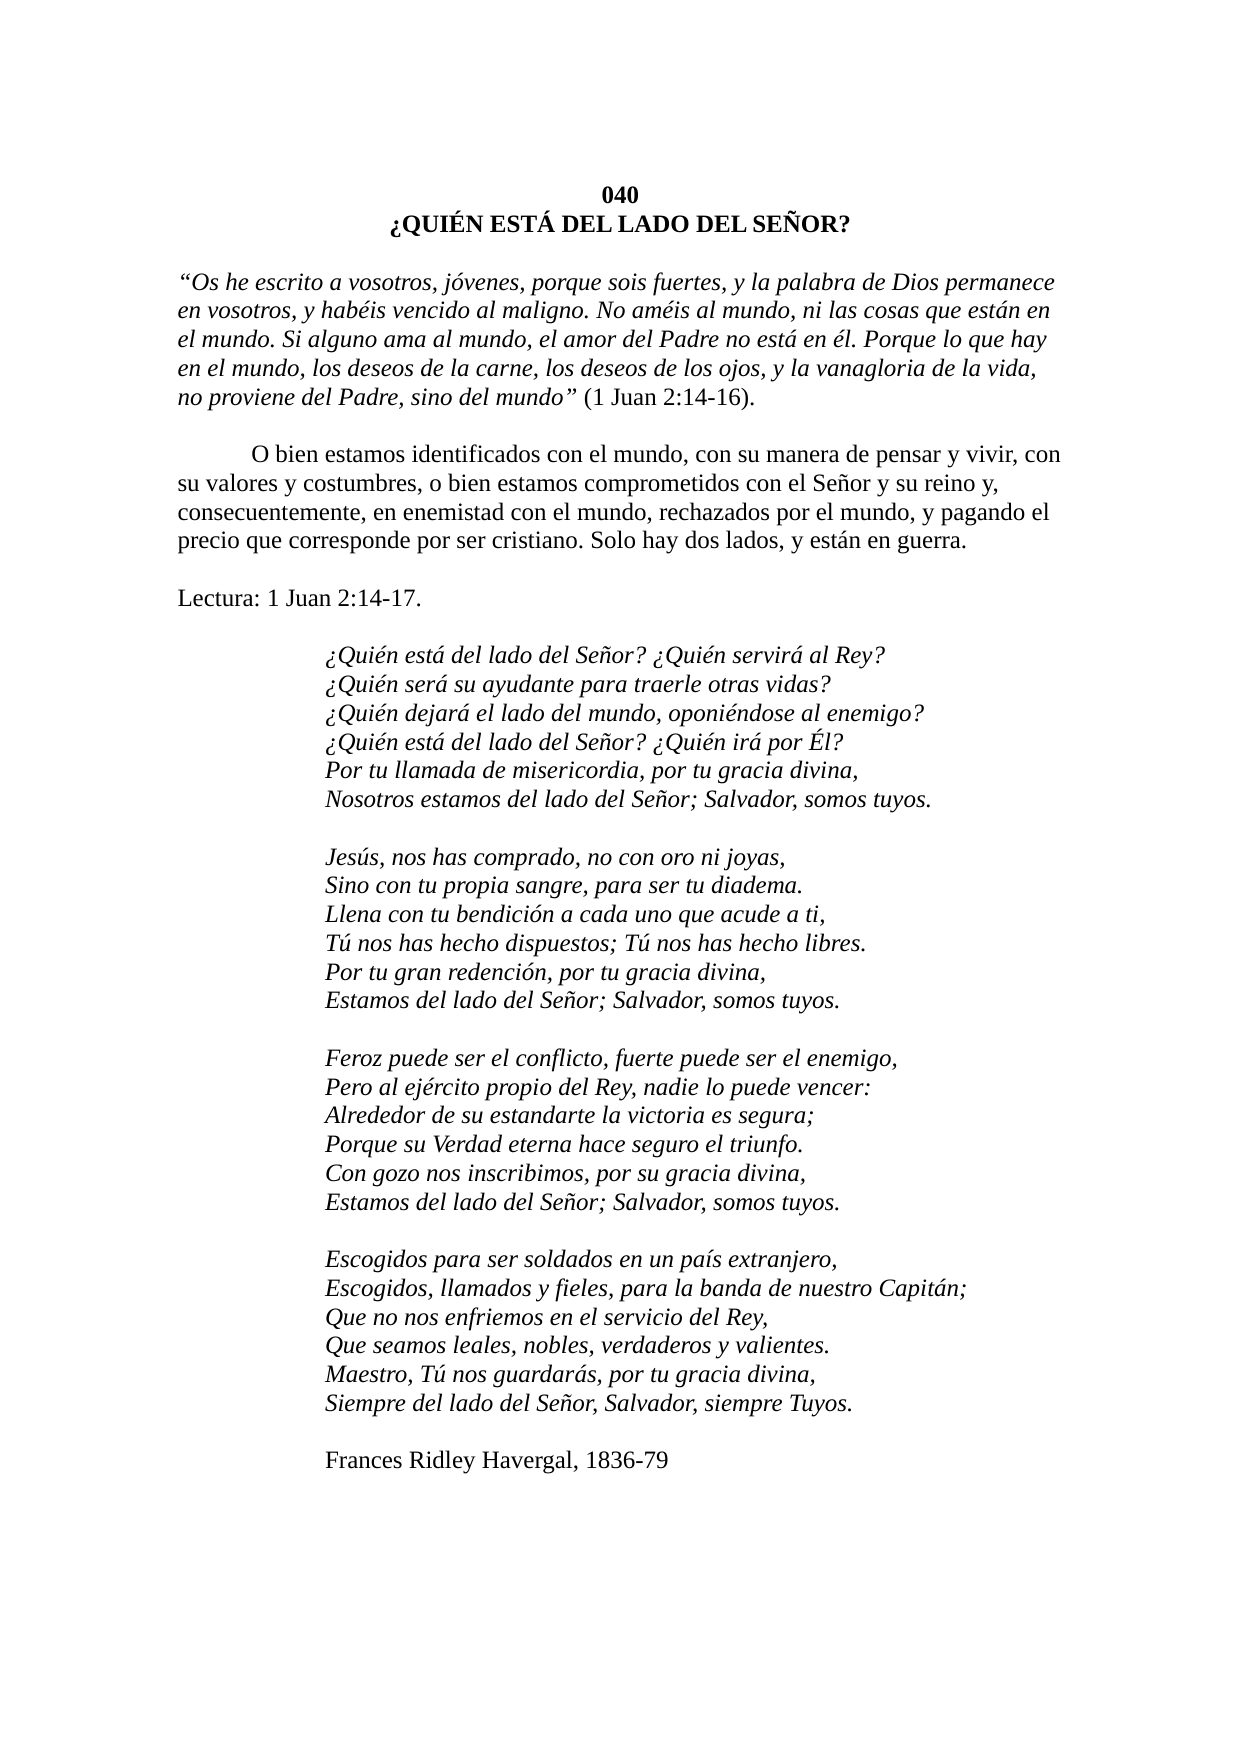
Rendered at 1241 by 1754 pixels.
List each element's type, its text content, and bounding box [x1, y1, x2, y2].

text Escogidos, llamados y fieles, para la banda de nuestro Capitán; [325, 1273, 1063, 1302]
text Con gozo nos inscribimos, por su gracia divina, [325, 1158, 1063, 1187]
text Que no nos enfriemos en el servicio del Rey, [325, 1302, 1063, 1331]
text ¿Quién está del lado del Señor? ¿Quién irá por Él? [325, 727, 1063, 756]
text Jesús, nos has comprado, no con oro ni joyas, [325, 842, 1063, 871]
text Porque su Verdad eterna hace seguro el triunfo. [325, 1129, 1063, 1158]
text Escogidos para ser soldados en un país extranjero, [325, 1244, 1063, 1273]
text 040 [177, 181, 1063, 209]
text Sino con tu propia sangre, para ser tu diadema. [325, 871, 1063, 899]
text O bien estamos identificados con el mundo, con su manera de pensar y vivir, con su valores y costumbres, o bien estamos comprometidos con el Señor y su reino y, consecuentemente, en enemistad con el mundo, rechazados por el mundo, y pagando el precio que corresponde por ser cristiano. Solo hay dos lados, y están en guerra. [177, 439, 1063, 554]
text Estamos del lado del Señor; Salvador, somos tuyos. [325, 1187, 1063, 1216]
text Pero al ejército propio del Rey, nadie lo puede vencer: [325, 1072, 1063, 1101]
text Por tu llamada de misericordia, por tu gracia divina, [325, 756, 1063, 784]
text Feroz puede ser el conflicto, fuerte puede ser el enemigo, [325, 1043, 1063, 1072]
text ¿Quién dejará el lado del mundo, oponiéndose al enemigo? [325, 698, 1063, 727]
text Que seamos leales, nobles, verdaderos y valientes. [325, 1331, 1063, 1359]
text Lectura: 1 Juan 2:14-17. [177, 583, 1063, 612]
text Estamos del lado del Señor; Salvador, somos tuyos. [325, 986, 1063, 1014]
text Frances Ridley Havergal, 1836-79 [177, 1446, 1063, 1474]
text Siempre del lado del Señor, Salvador, siempre Tuyos. [325, 1388, 1063, 1417]
text Nosotros estamos del lado del Señor; Salvador, somos tuyos. [325, 784, 1063, 813]
text ¿QUIÉN ESTÁ DEL LADO DEL SEÑOR? [177, 209, 1063, 238]
text “Os he escrito a vosotros, jóvenes, porque sois fuertes, y la palabra de Dios permanece en vosotros, y habéis vencido al maligno. No améis al mundo, ni las cosas que están en el mundo. Si alguno ama al mundo, el amor del Padre no está en él. Porque lo que hay en el mundo, los deseos de la carne, los deseos de los ojos, y la vanagloria de la vida, no proviene del Padre, sino del mundo” (1 Juan 2:14-16). [177, 267, 1063, 411]
text ¿Quién será su ayudante para traerle otras vidas? [325, 669, 1063, 698]
text Por tu gran redención, por tu gracia divina, [325, 957, 1063, 986]
text Tú nos has hecho dispuestos; Tú nos has hecho libres. [325, 928, 1063, 957]
text ¿Quién está del lado del Señor? ¿Quién servirá al Rey? [325, 641, 1063, 669]
text Llena con tu bendición a cada uno que acude a ti, [325, 899, 1063, 928]
text Alrededor de su estandarte la victoria es segura; [325, 1101, 1063, 1129]
text Maestro, Tú nos guardarás, por tu gracia divina, [325, 1359, 1063, 1388]
